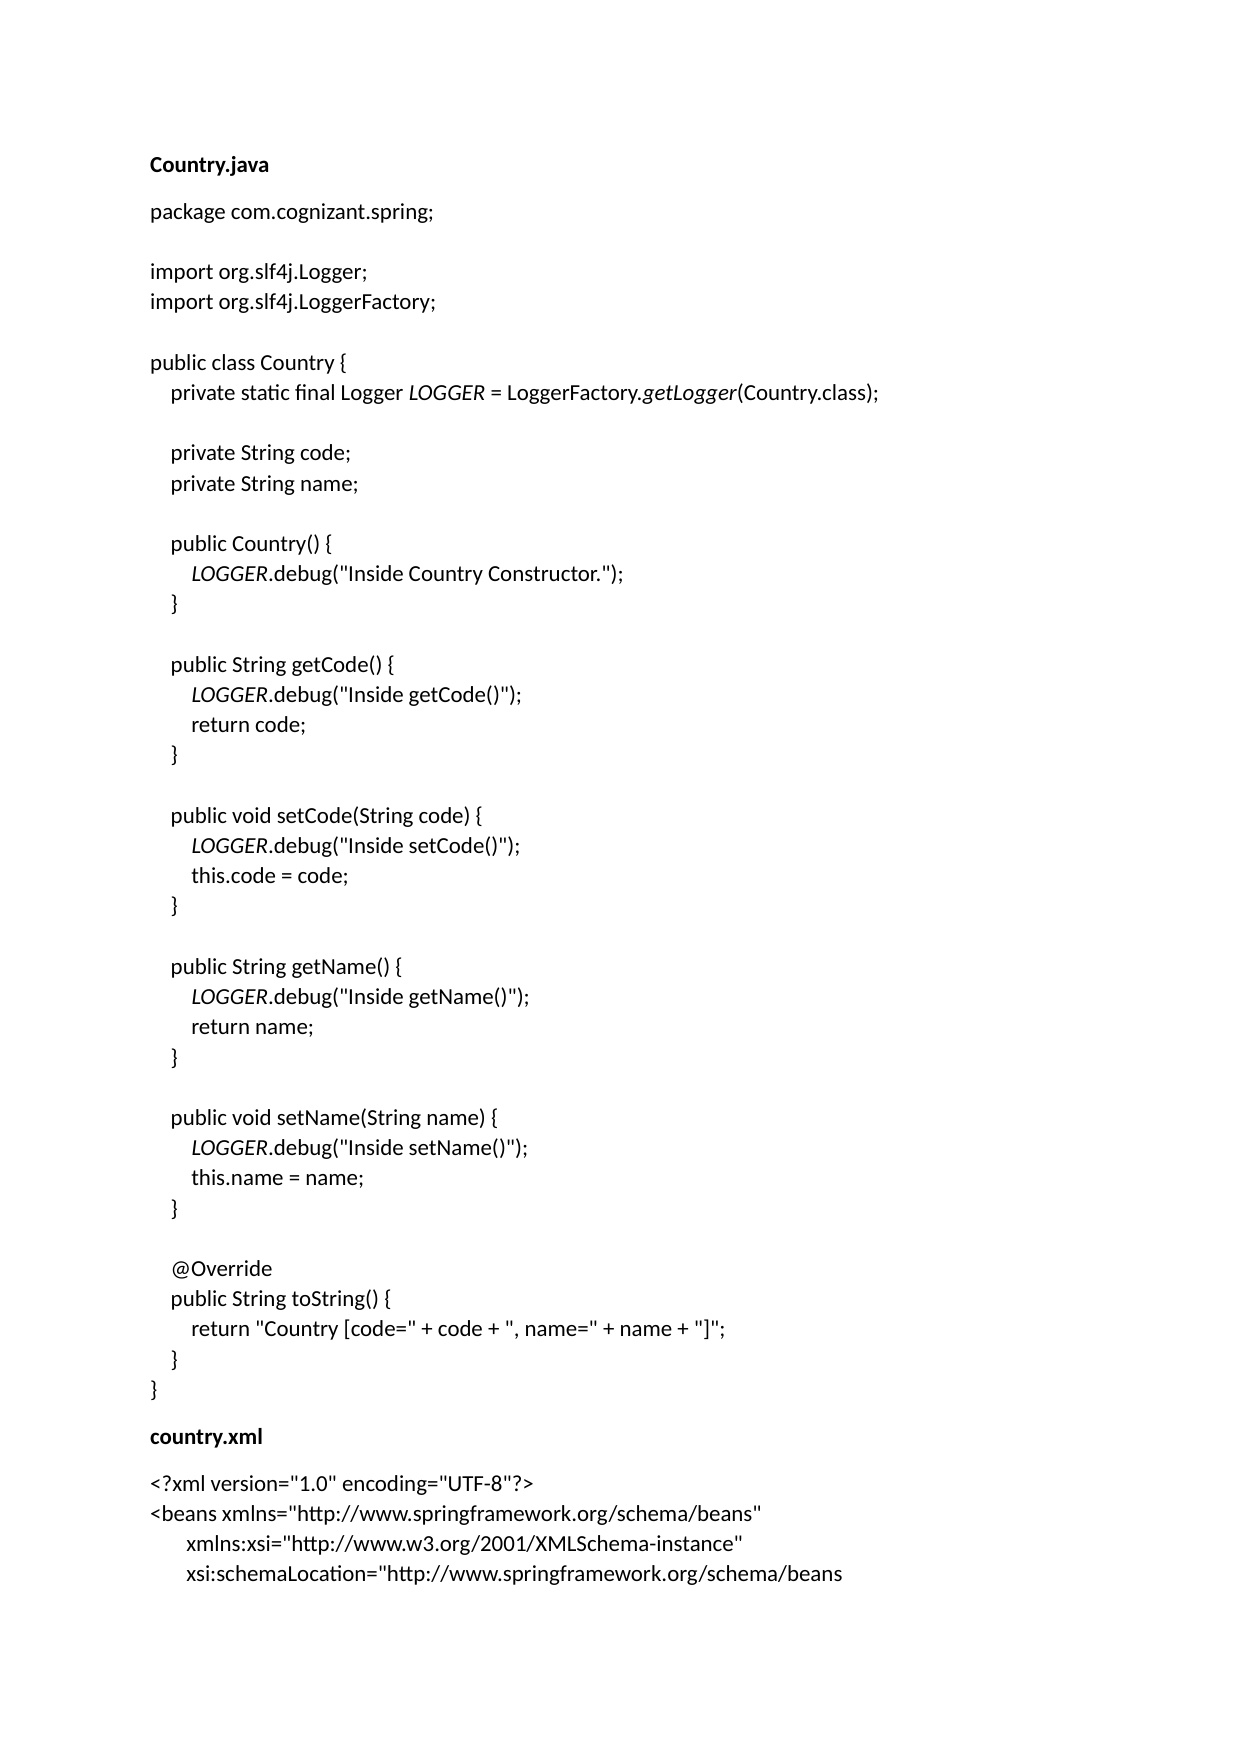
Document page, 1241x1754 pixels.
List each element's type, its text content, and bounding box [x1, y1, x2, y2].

text Country.java [150, 150, 1090, 178]
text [150, 1469, 1090, 1587]
text country.xml [150, 1422, 1090, 1450]
text package com.cognizant.spring; import org.slf4j.Logger; import org.slf4j.LoggerFactory; public class Country { private static final Logger LOGGER = LoggerFactory.getLogger(Country.class); private String code; private String name; public Country() { LOGGER.debug("Inside Country Constructor."); } public String getCode() { LOGGER.debug("Inside getCode()"); return code; } public void setCode(String code) { LOGGER.debug("Inside setCode()"); this.code = code; } public String getName() { LOGGER.debug("Inside getName()"); return name; } public void setName(String name) { LOGGER.debug("Inside setName()"); this.name = name; } @Override public String toString() { return "Country [code=" + code + ", name=" + name + "]"; } } [150, 197, 1090, 1403]
